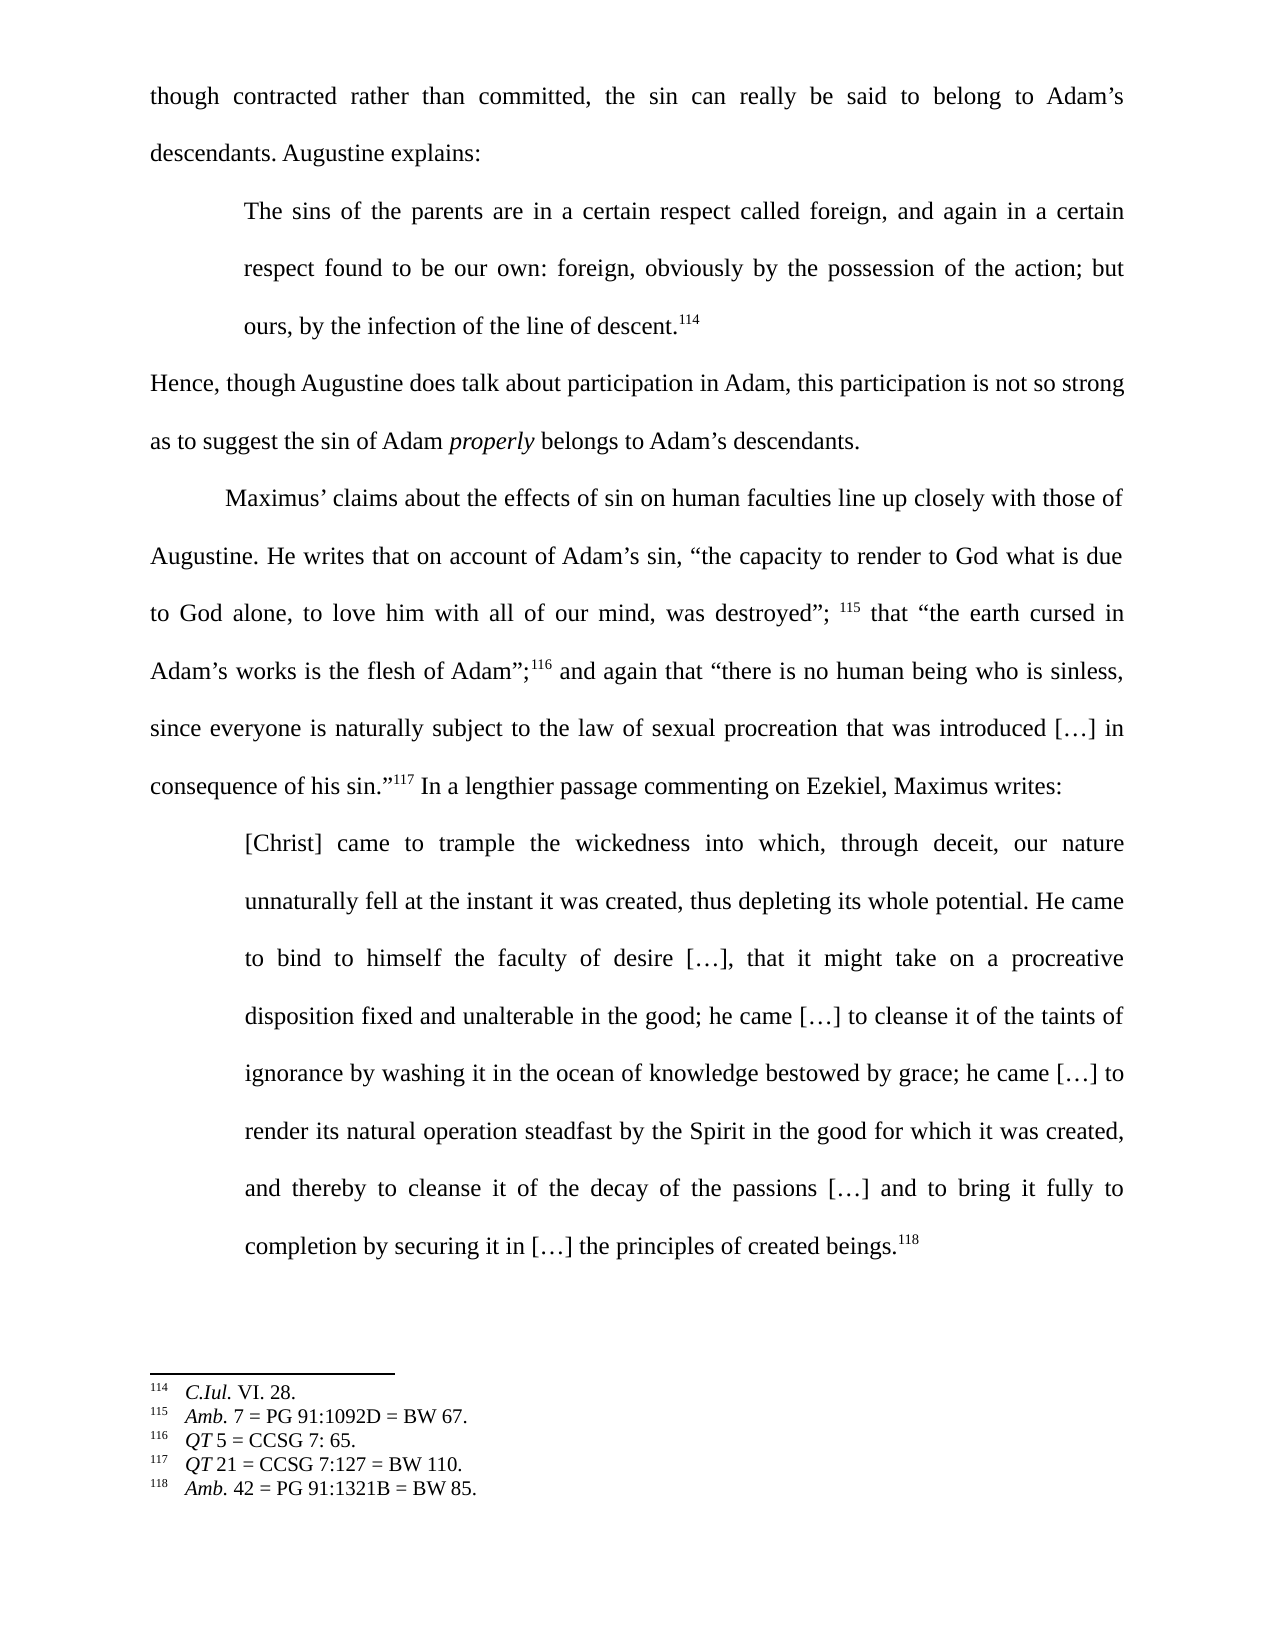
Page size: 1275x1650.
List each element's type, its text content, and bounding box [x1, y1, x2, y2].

text The sins of the parents are in a certain respect called foreign, and again in a certain respect found to be our own: foreign, obviously by the possession of the action; but ours, by the infection of the line of descent. [244, 196, 1125, 340]
text Maximus’ claims about the effects of sin on human faculties line up closely with those of Augustine. He writes that on account of Adam’s sin, “the capacity to render to God what is due to God alone, to love him with all of our mind, was destroyed”; that “the earth cursed in Adam’s works is the flesh of Adam”; and again that “there is no human being who is sinless, since everyone is naturally subject to the law of sexual procreation that was introduced […] in consequence of his sin.” In a lengthier passage commenting on Ezekiel, Maximus writes: [150, 483, 1125, 800]
text Besides Original Sin, Augustine calls this inherited condition a “punitive nature (natura poenalis),” a “hereditary evil (haereditarium malum),” “hereditary indebtedness (reatu haereditario),” “original evil (originali malo),” “sin of origin (peccato originis),” and “the original infection from the first sin (primi peccati originale contagium).” This sin, so called because the consequence of Adam’s sin, is contracted, not brought about by imitation. And though contracted rather than committed, the sin can really be said to belong to Adam’s descendants. Augustine explains: [150, 81, 1125, 167]
text Hence, though Augustine does talk about participation in Adam, this participation is not so strong as to suggest the sin of Adam properly belongs to Adam’s descendants. [150, 368, 1125, 455]
text [Christ] came to trample the wickedness into which, through deceit, our nature unnaturally fell at the instant it was created, thus depleting its whole potential. He came to bind to himself the faculty of desire […], that it might take on a procreative disposition fixed and unalterable in the good; he came […] to cleanse it of the taints of ignorance by washing it in the ocean of knowledge bestowed by grace; he came […] to render its natural operation steadfast by the Spirit in the good for which it was created, and thereby to cleanse it of the decay of the passions […] and to bring it fully to completion by securing it in […] the principles of created beings. [244, 828, 1125, 1260]
